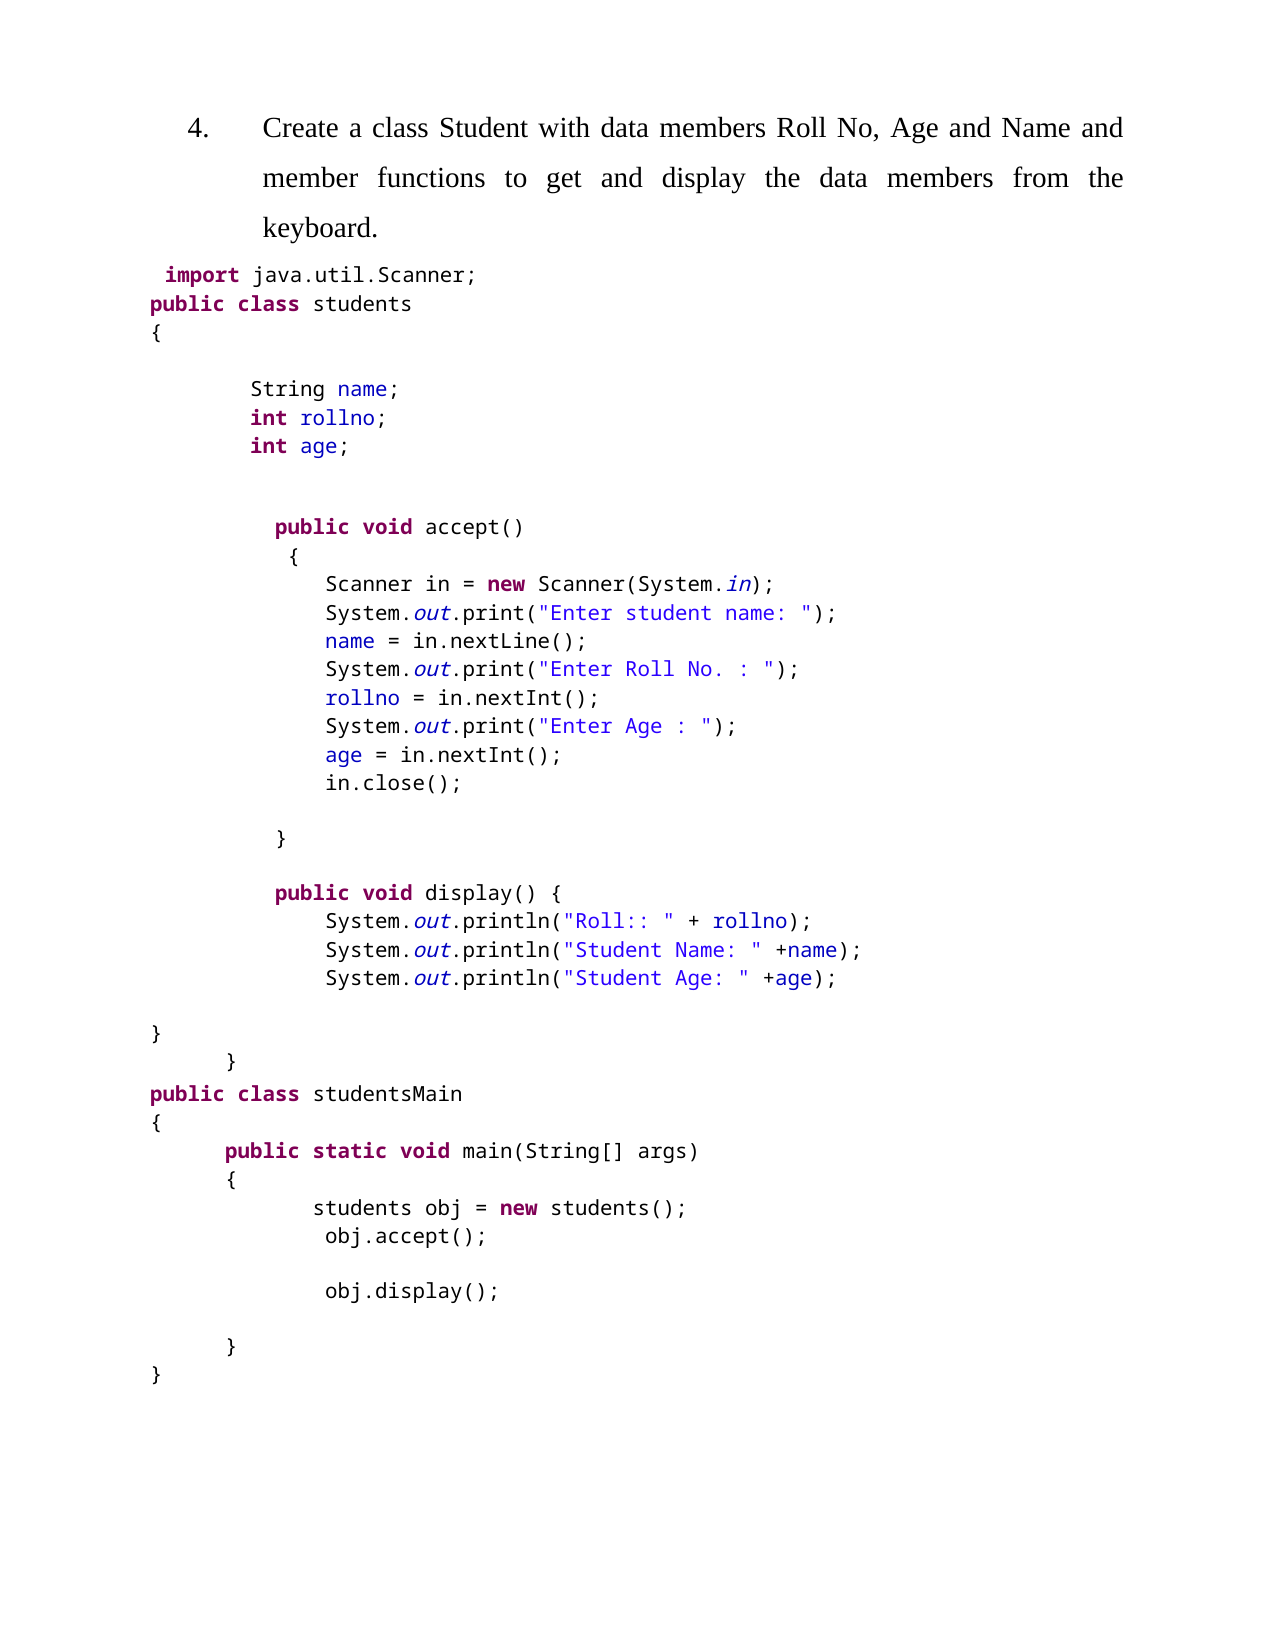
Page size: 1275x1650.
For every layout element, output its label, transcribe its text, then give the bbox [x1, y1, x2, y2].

text System.out.print("Enter Roll No. : "); [150, 654, 1125, 683]
text obj.accept(); [150, 1221, 1125, 1250]
text public class studentsMain [150, 1079, 1125, 1107]
text System.out.println("Student Age: " +age); [150, 963, 1125, 992]
list Create a class Student with data members Roll No, Age and Name and member functions to get and display the data members from the keyboard. [187, 110, 1125, 244]
text name = in.nextLine(); [150, 626, 1125, 654]
text public class students [150, 289, 1125, 317]
text public static void main(String[] args) [150, 1136, 1125, 1164]
text Scanner in = new Scanner(System.in); [150, 569, 1125, 598]
text } [150, 1018, 1125, 1046]
text { [150, 317, 1125, 346]
text public void display() { [150, 878, 1125, 906]
text { [150, 1107, 1125, 1136]
text String name; [150, 374, 1125, 403]
text } [150, 1331, 1125, 1359]
text System.out.print("Enter Age : "); [150, 711, 1125, 740]
text { [150, 541, 1125, 569]
text System.out.println("Roll:: " + rollno); [150, 906, 1125, 935]
text System.out.println("Student Name: " +name); [150, 935, 1125, 963]
list } [225, 1046, 1125, 1075]
text { [150, 1164, 1125, 1193]
text rollno = in.nextInt(); [150, 683, 1125, 711]
text } [150, 823, 1125, 852]
text in.close(); [150, 768, 1125, 797]
text int rollno; [150, 403, 1125, 431]
text import java.util.Scanner; [150, 261, 1125, 289]
text } [150, 1359, 1125, 1388]
text public void accept() [150, 512, 1125, 541]
text age = in.nextInt(); [150, 740, 1125, 768]
text int age; [150, 431, 1125, 460]
text obj.display(); [150, 1276, 1125, 1304]
text students obj = new students(); [150, 1193, 1125, 1221]
text System.out.print("Enter student name: "); [150, 598, 1125, 626]
